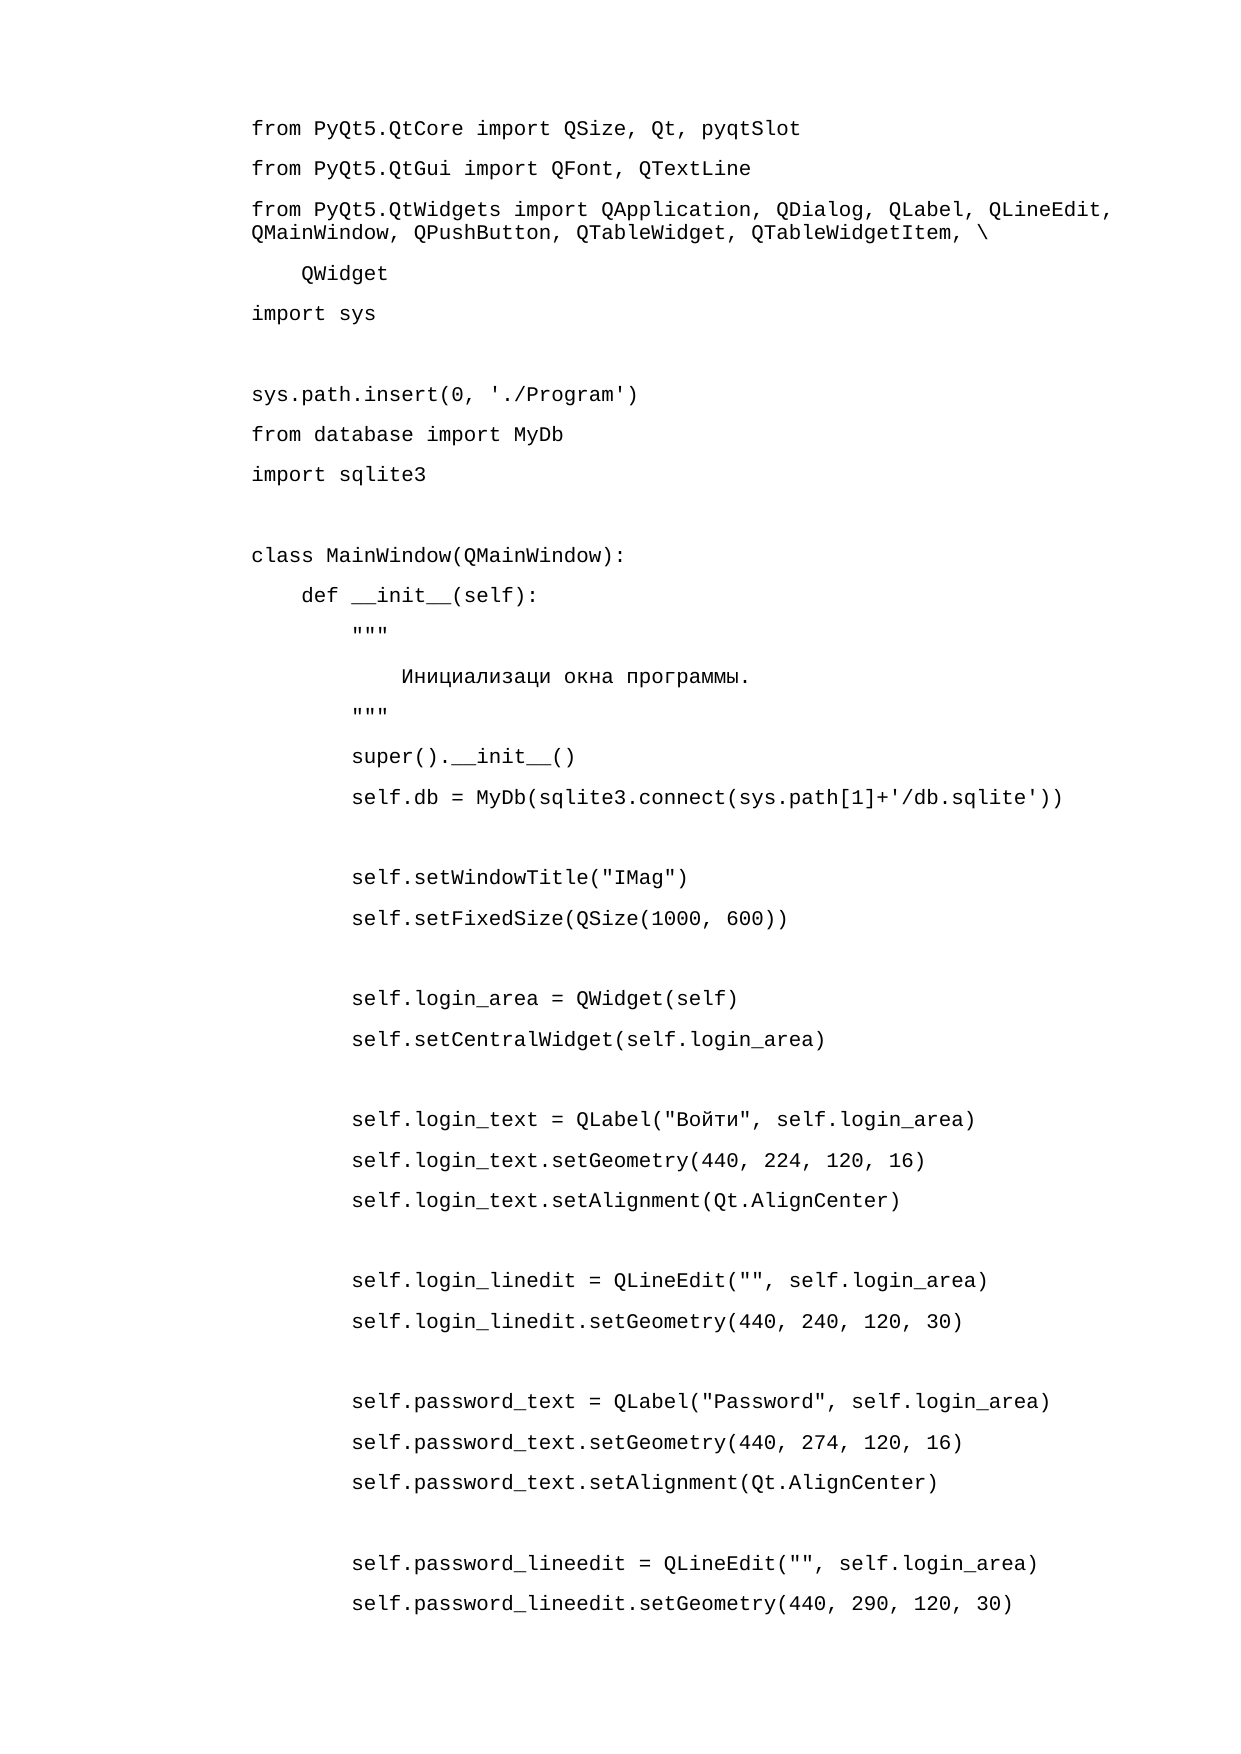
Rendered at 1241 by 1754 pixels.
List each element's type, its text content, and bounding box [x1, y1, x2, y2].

text """ [251, 706, 1152, 730]
text self.setWindowTitle("IMag") [251, 867, 1152, 891]
text self.login_text.setAlignment(Qt.AlignCenter) [251, 1190, 1152, 1213]
text self.login_text.setGeometry(440, 224, 120, 16) [251, 1149, 1152, 1173]
text self.setCentralWidget(self.login_area) [251, 1029, 1152, 1052]
text self.db = MyDb(sqlite3.connect(sys.path[1]+'/db.sqlite')) [251, 787, 1152, 810]
text Инициализаци окна программы. [251, 666, 1152, 689]
text super().__init__() [251, 746, 1152, 770]
text from PyQt5.QtWidgets import QApplication, QDialog, QLabel, QLineEdit, QMainWindow, QPushButton, QTableWidget, QTableWidgetItem, \ [251, 199, 1152, 246]
text self.login_text = QLabel("Войти", self.login_area) [251, 1109, 1152, 1133]
text self.login_linedit.setGeometry(440, 240, 120, 30) [251, 1311, 1152, 1334]
text self.login_area = QWidget(self) [251, 988, 1152, 1012]
text from PyQt5.QtCore import QSize, Qt, pyqtSlot [251, 118, 1152, 142]
text self.login_linedit = QLineEdit("", self.login_area) [251, 1271, 1152, 1294]
text """ [251, 626, 1152, 649]
text class MainWindow(QMainWindow): [251, 545, 1152, 568]
text def __init__(self): [251, 585, 1152, 609]
text import sys [251, 303, 1152, 327]
text self.password_text = QLabel("Password", self.login_area) [251, 1391, 1152, 1415]
text from PyQt5.QtGui import QFont, QTextLine [251, 158, 1152, 182]
text self.password_lineedit = QLineEdit("", self.login_area) [251, 1553, 1152, 1576]
text self.setFixedSize(QSize(1000, 600)) [251, 908, 1152, 931]
text QWidget [251, 263, 1152, 286]
text sys.path.insert(0, './Program') [251, 384, 1152, 407]
text import sqlite3 [251, 464, 1152, 488]
text self.password_text.setAlignment(Qt.AlignCenter) [251, 1472, 1152, 1496]
text self.password_lineedit.setGeometry(440, 290, 120, 30) [251, 1593, 1152, 1617]
text self.password_text.setGeometry(440, 274, 120, 16) [251, 1432, 1152, 1455]
text from database import MyDb [251, 424, 1152, 448]
